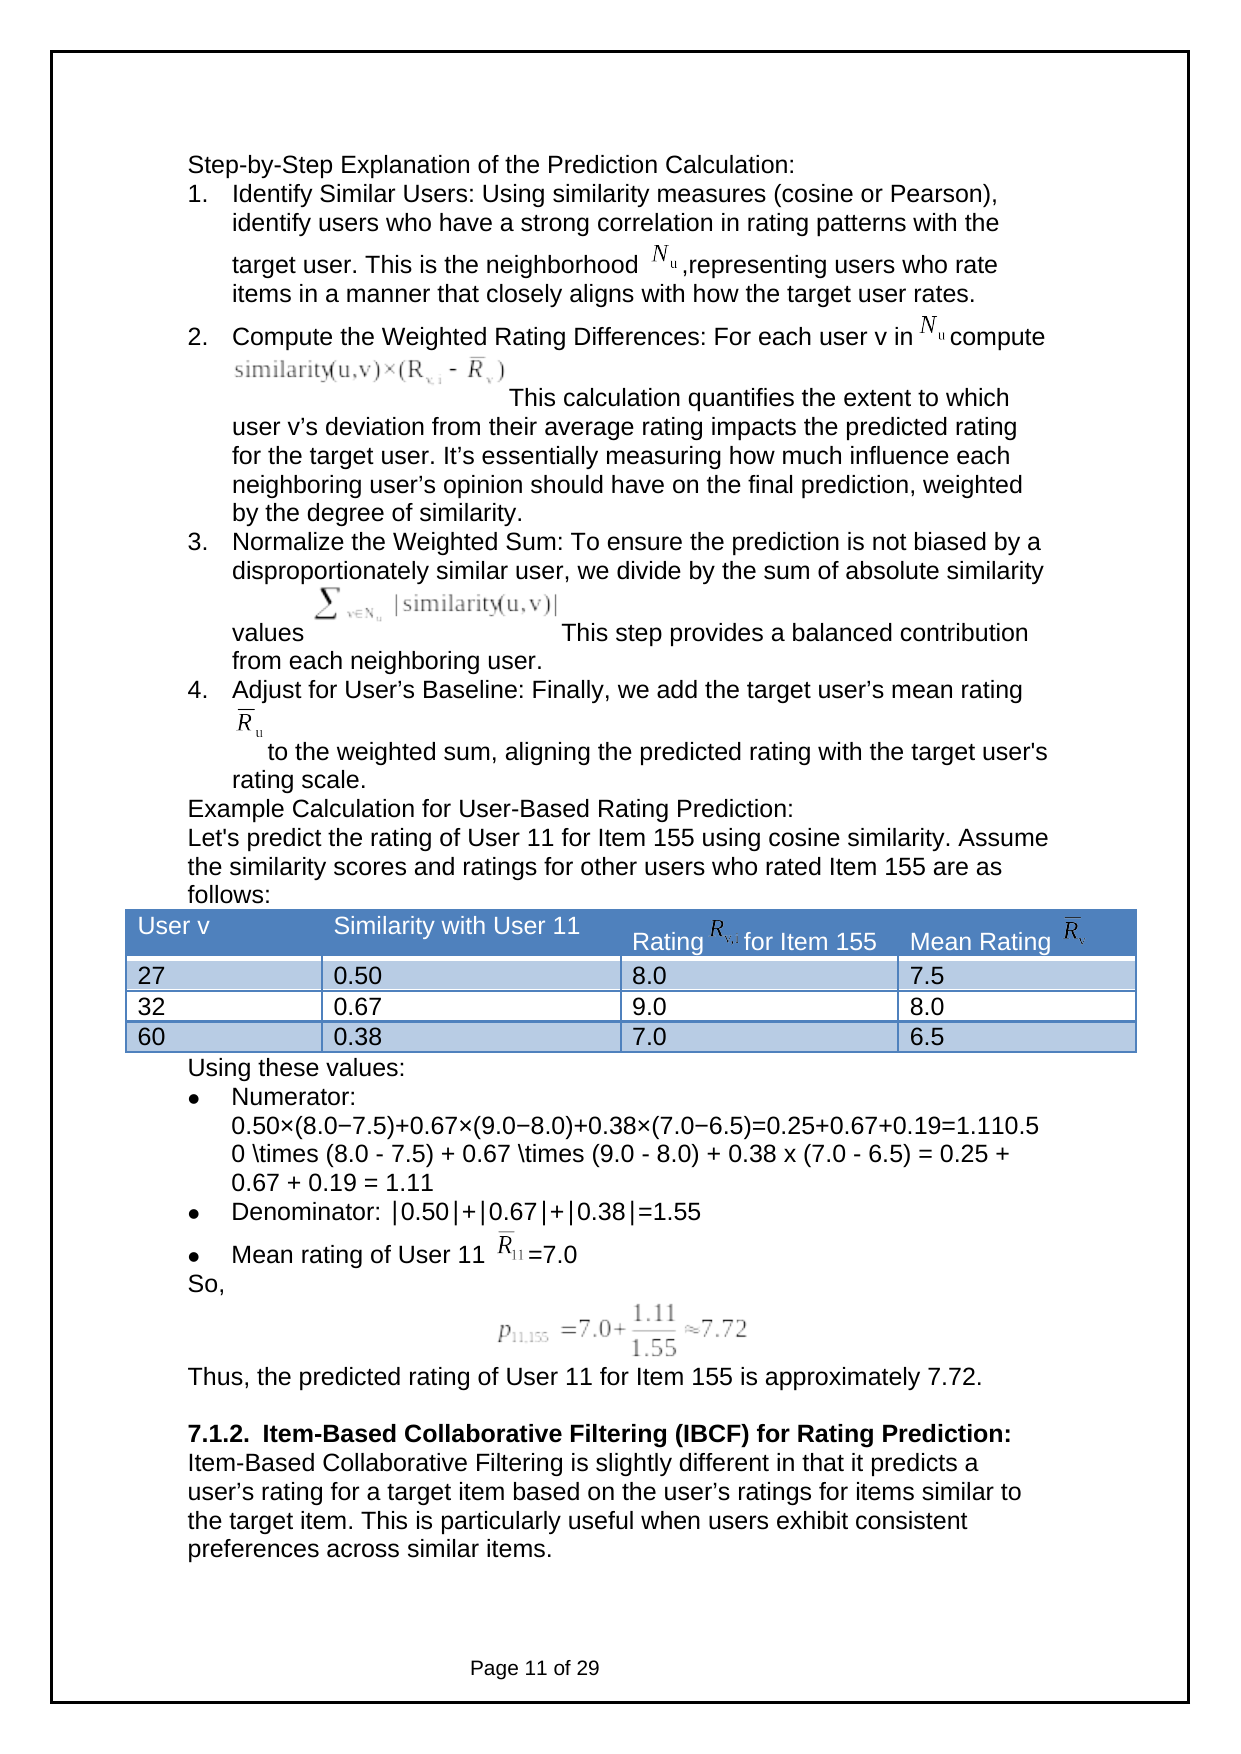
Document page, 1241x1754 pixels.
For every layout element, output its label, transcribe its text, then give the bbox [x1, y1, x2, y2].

list Item-Based Collaborative Filtering is slightly different in that it predicts a user’s rating for a target item based on the user’s ratings for items similar to the target item. This is particularly useful when users exhibit consistent preferences across similar items. [187, 1448, 1053, 1563]
list Item-Based Collaborative Filtering (IBCF) for Rating Prediction: [187, 1419, 1053, 1448]
list Using these values: [187, 1053, 1053, 1082]
list Numerator: 0.50×(8.0−7.5)+0.67×(9.0−8.0)+0.38×(7.0−6.5)=0.25+0.67+0.19=1.110.50 \times (8.0 - 7.5) + 0.67 \times (9.0 - 8.0) + 0.38 x (7.0 - 6.5) = 0.25 + 0.67 + 0.19 = 1.11 [187, 1082, 1053, 1197]
list Thus, the predicted rating of User 11 for Item 155 is approximately 7.72. [187, 1362, 1053, 1391]
list Step-by-Step Explanation of the Prediction Calculation: [187, 150, 1053, 179]
list Example Calculation for User-Based Rating Prediction: [187, 794, 1053, 823]
table_cell 60 [127, 1023, 321, 1051]
list Compute the Weighted Rating Differences: For each user v incompute This calculation quantifies the extent to which user v’s deviation from their average rating impacts the predicted rating for the target user. It’s essentially measuring how much influence each neighboring user’s opinion should have on the final prediction, weighted by the degree of similarity. [187, 308, 1053, 527]
list Mean rating of User 11 =7.0 [187, 1226, 1053, 1268]
table_cell 32 [127, 992, 321, 1020]
list Normalize the Weighted Sum: To ensure the prediction is not biased by a disproportionately similar user, we divide by the sum of absolute similarity values This step provides a balanced contribution from each neighboring user. [187, 527, 1053, 675]
table_cell 9.0 [622, 992, 897, 1020]
table_cell 27 [127, 961, 321, 989]
list Adjust for User’s Baseline: Finally, we add the target user’s mean rating to the weighted sum, aligning the predicted rating with the target user's rating scale. [187, 675, 1053, 794]
table_header Mean Rating [899, 911, 1135, 956]
table_cell 7.0 [622, 1023, 897, 1051]
table_header User v [127, 911, 321, 956]
table_header Similarity with User 11 [323, 911, 620, 956]
list Let's predict the rating of User 11 for Item 155 using cosine similarity. Assume the similarity scores and ratings for other users who rated Item 155 are as follows: [187, 823, 1053, 909]
table_cell 8.0 [622, 961, 897, 989]
list Denominator: ∣0.50∣+∣0.67∣+∣0.38∣=1.55 [187, 1197, 1053, 1226]
list So, [187, 1268, 1053, 1297]
table_cell 6.5 [899, 1023, 1135, 1051]
table_cell 8.0 [899, 992, 1135, 1020]
table_cell 0.38 [323, 1023, 620, 1051]
table_cell 0.67 [323, 992, 620, 1020]
table_header Ratingfor Item 155 [622, 911, 897, 956]
table_cell 7.5 [899, 961, 1135, 989]
table_cell 0.50 [323, 961, 620, 989]
list Identify Similar Users: Using similarity measures (cosine or Pearson), identify users who have a strong correlation in rating patterns with the target user. This is the neighborhood ,representing users who rate items in a manner that closely aligns with how the target user rates. [187, 179, 1053, 308]
